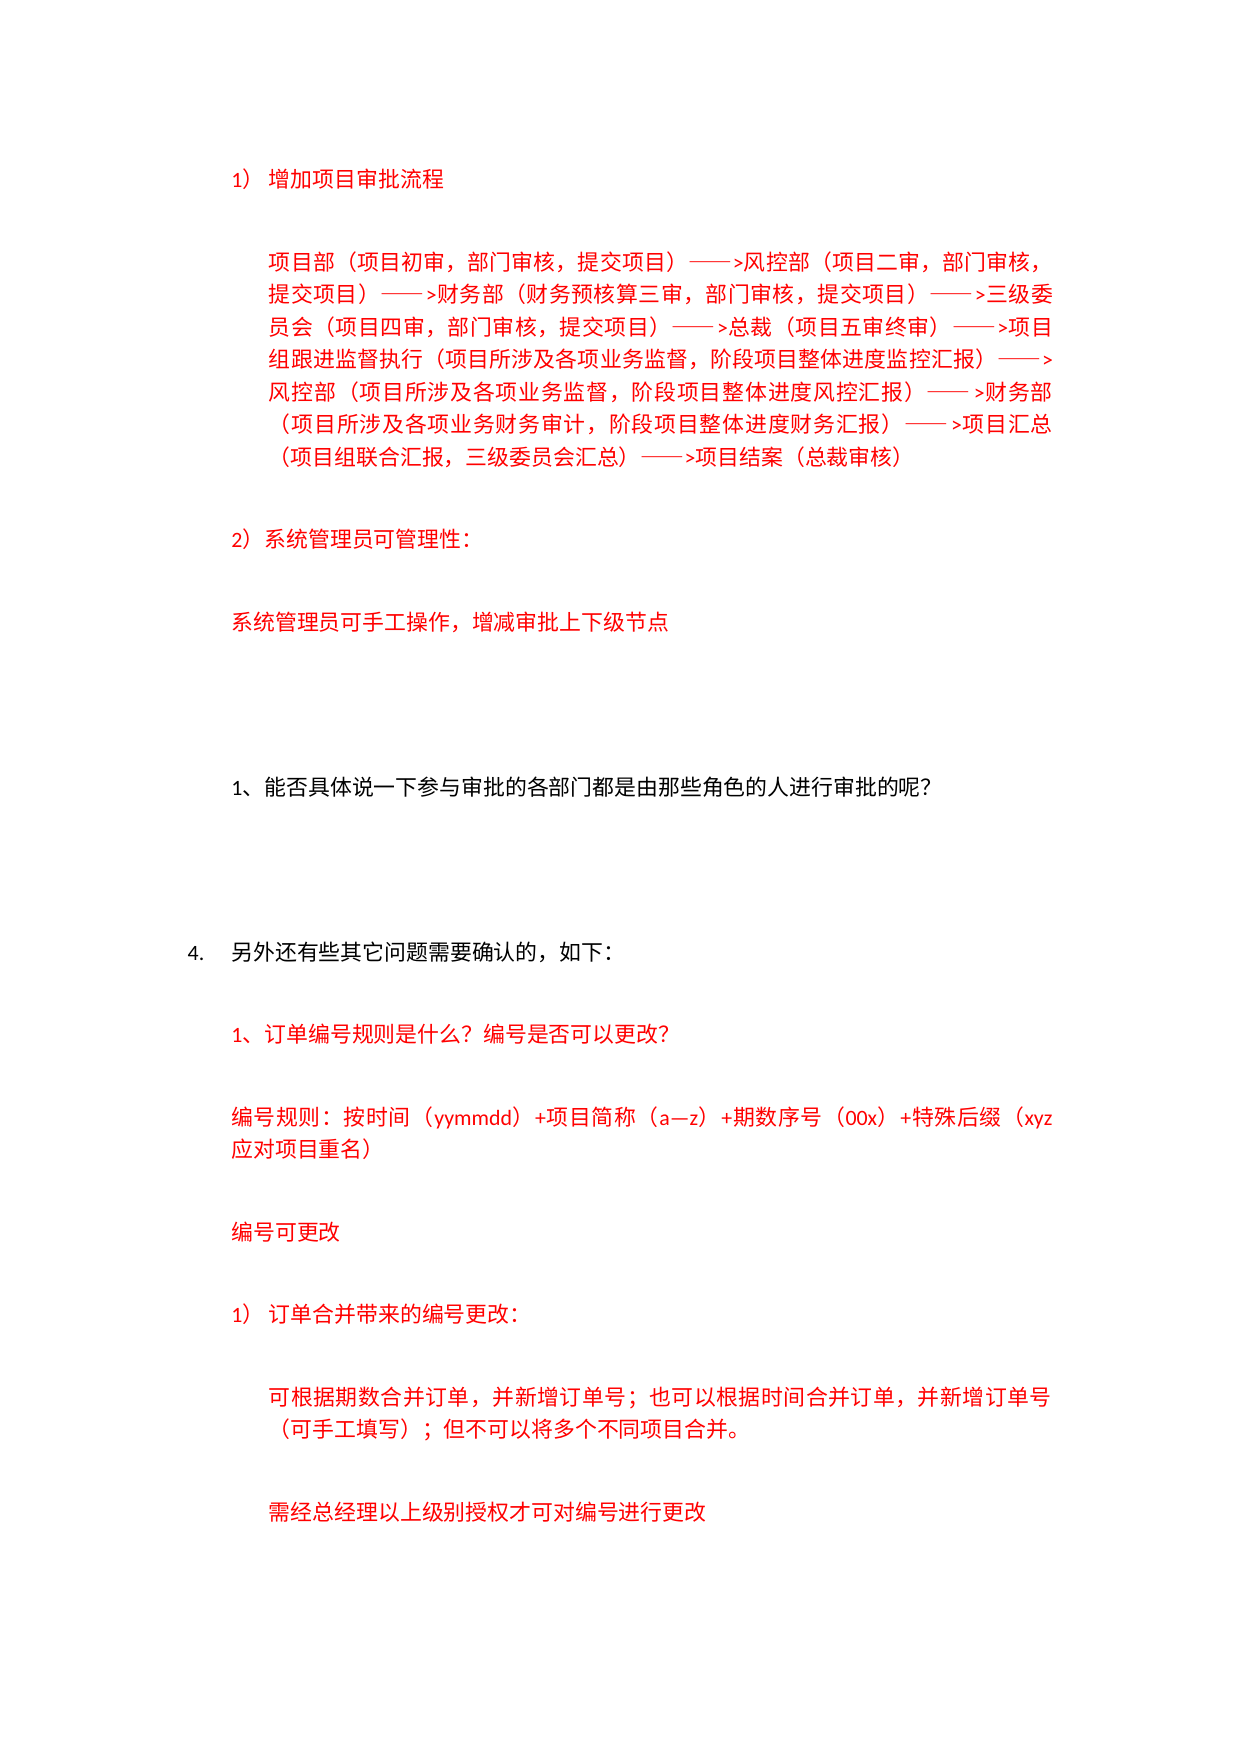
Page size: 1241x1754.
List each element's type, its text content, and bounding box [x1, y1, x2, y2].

text 系统管理员可手工操作，增减审批上下级节点 [198, 604, 1053, 637]
list 需经总经理以上级别授权才可对编号进行更改 [269, 1494, 1053, 1527]
list 编号规则：按时间（yymmdd）+项目简称（a—z）+期数序号（00x）+特殊后缀（xyz应对项目重名） [231, 1099, 1053, 1164]
list 1、能否具体说一下参与审批的各部门都是由那些角色的人进行审批的呢？ [231, 769, 1053, 802]
list 1、订单编号规则是什么？编号是否可以更改？ [231, 1017, 1053, 1049]
list 订单合并带来的编号更改： [231, 1297, 1053, 1329]
text 2）系统管理员可管理性： [198, 522, 1053, 554]
list 可根据期数合并订单，并新增订单号；也可以根据时间合并订单，并新增订单号（可手工填写）；但不可以将多个不同项目合并。 [269, 1379, 1053, 1444]
list 项目部（项目初审，部门审核，提交项目）——>风控部（项目二审，部门审核，提交项目）——>财务部（财务预核算三审，部门审核，提交项目）——>三级委员会（项目四审，部门审核，提交项目）——>总裁（项目五审终审）——>项目组跟进监督执行（项目所涉及各项业务监督，阶段项目整体进度监控汇报）——>风控部（项目所涉及各项业务监督，阶段项目整体进度风控汇报）——>财务部（项目所涉及各项业务财务审计，阶段项目整体进度财务汇报）——>项目汇总（项目组联合汇报，三级委员会汇总）——>项目结案（总裁审核） [269, 244, 1053, 472]
list 编号可更改 [231, 1214, 1053, 1247]
list 增加项目审批流程 [231, 162, 1053, 194]
list 另外还有些其它问题需要确认的，如下： [187, 934, 1053, 967]
